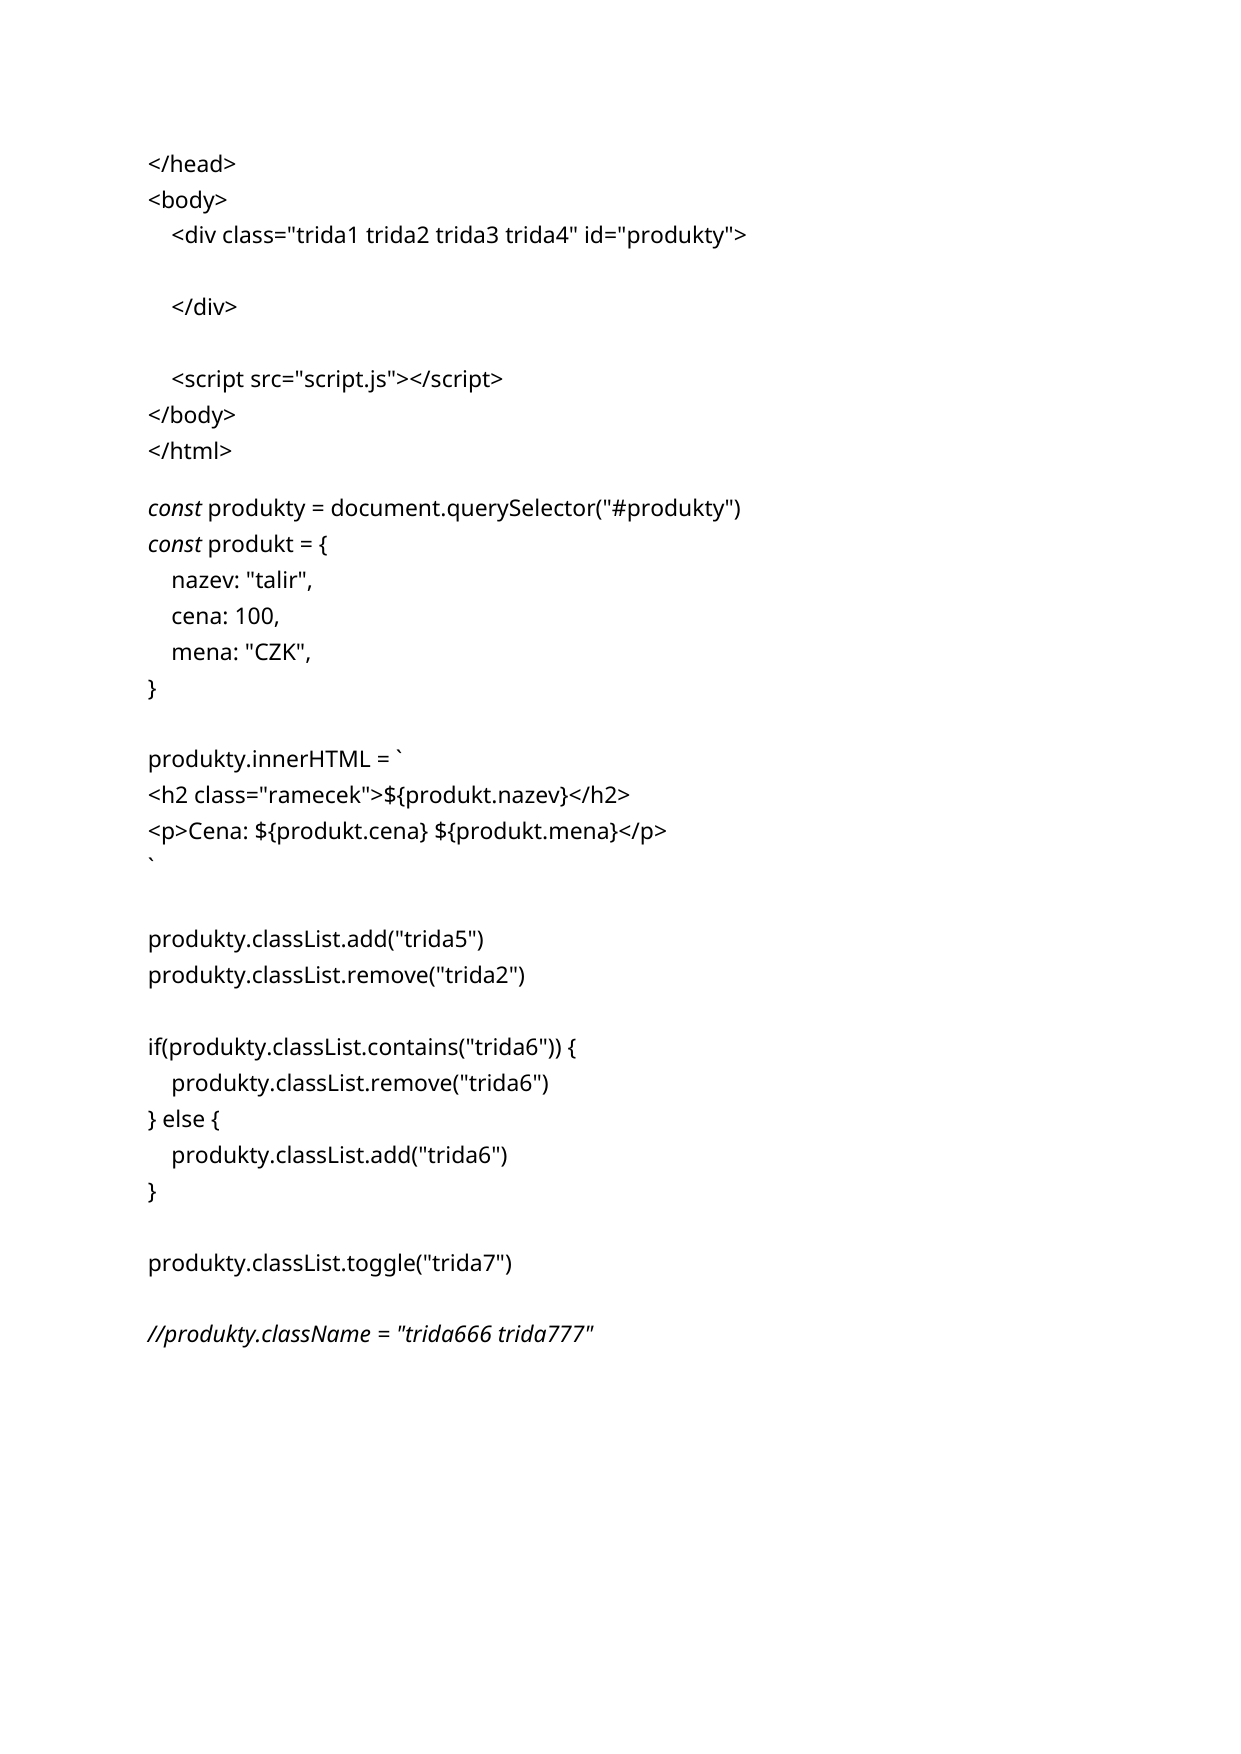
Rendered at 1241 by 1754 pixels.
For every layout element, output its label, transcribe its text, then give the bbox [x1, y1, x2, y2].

text const produkty = document.querySelector("#produkty") const produkt = { nazev: "talir", cena: 100, mena: "CZK", } produkty.innerHTML = ` <h2 class="ramecek">${produkt.nazev}</h2> <p>Cena: ${produkt.cena} ${produkt.mena}</p> ` produkty.classList.add("trida5") produkty.classList.remove("trida2") if(produkty.classList.contains("trida6")) { produkty.classList.remove("trida6") } else { produkty.classList.add("trida6") } produkty.classList.toggle("trida7") //produkty.className = "trida666 trida777" [148, 492, 1093, 1350]
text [148, 148, 1093, 466]
